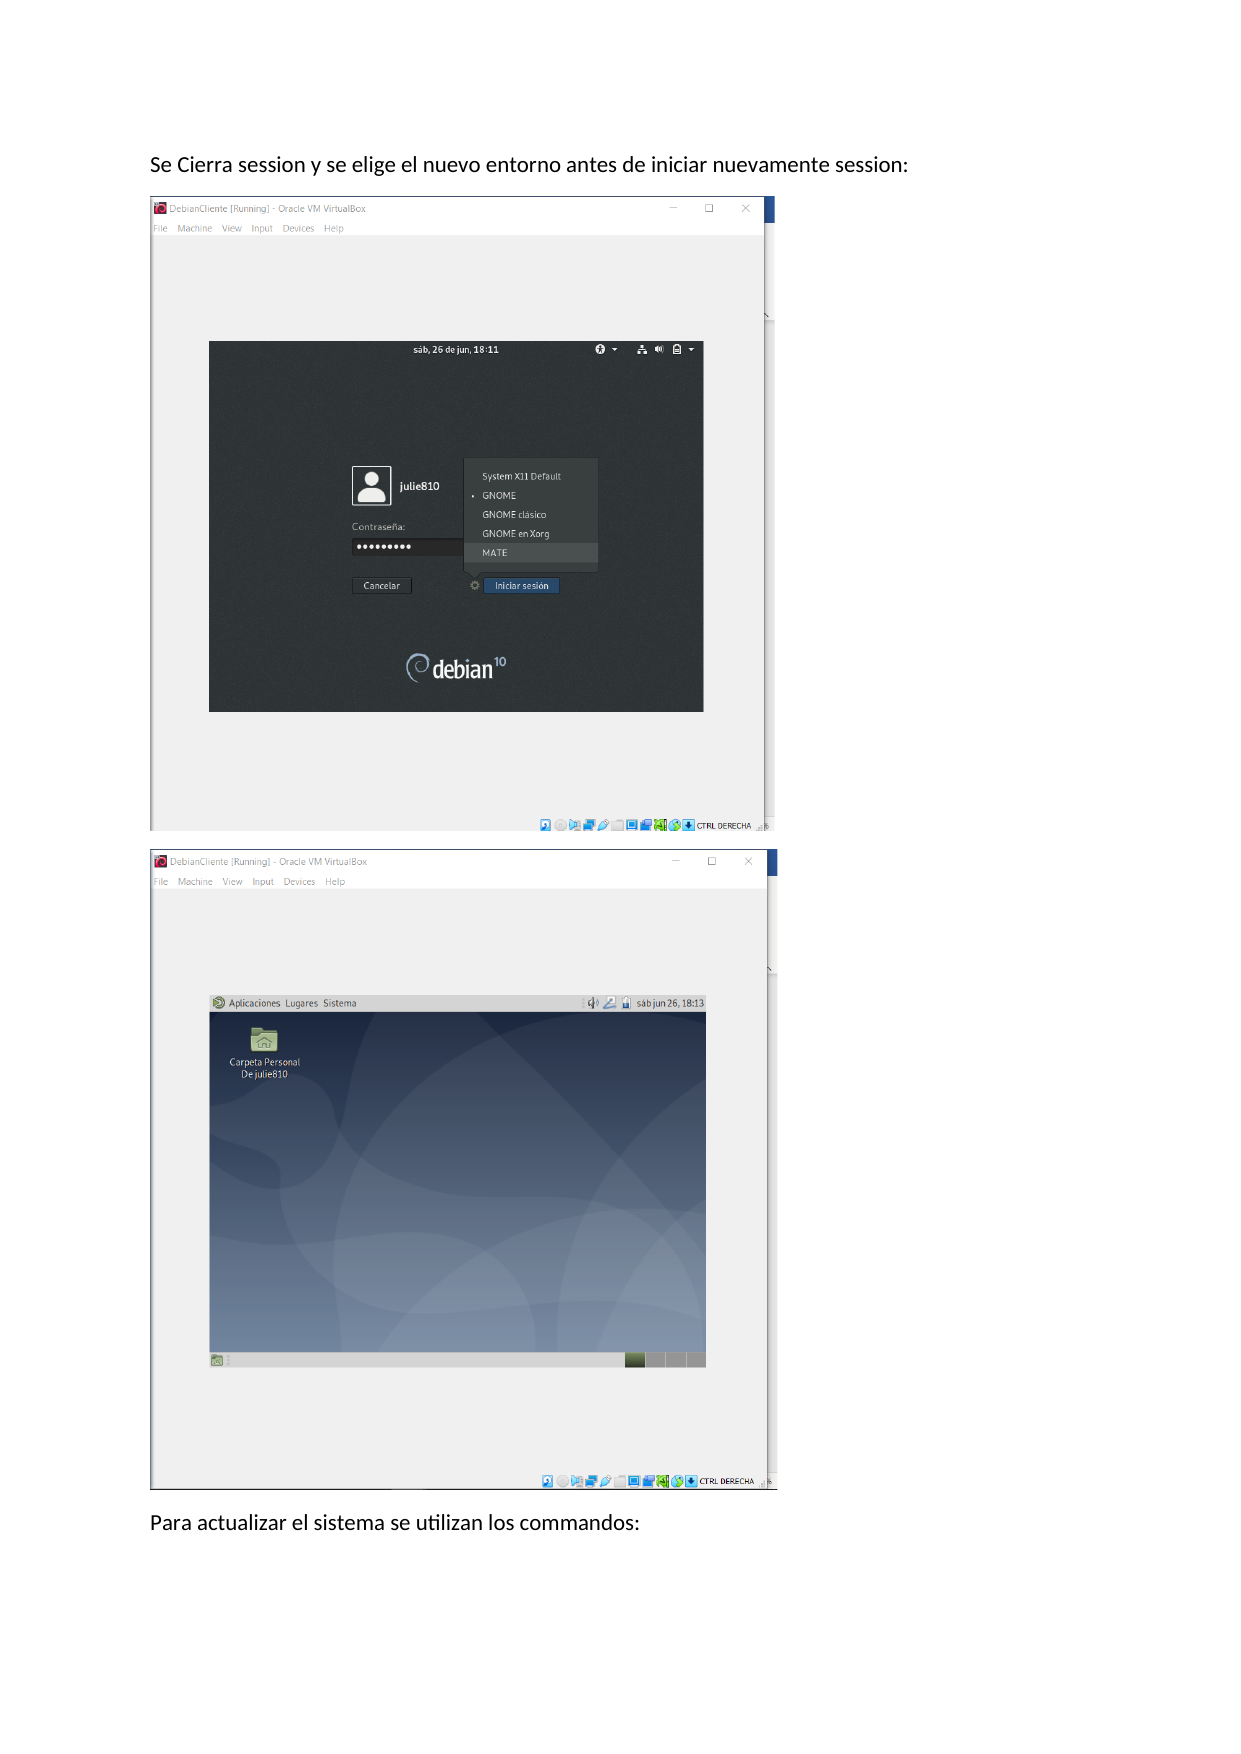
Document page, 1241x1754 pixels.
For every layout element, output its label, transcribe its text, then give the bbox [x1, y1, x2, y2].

picture [150, 196, 775, 831]
text Para actualizar el sistema se utilizan los commandos: [150, 1508, 1090, 1536]
text Se Cierra session y se elige el nuevo entorno antes de iniciar nuevamente session: [150, 150, 1090, 178]
picture [150, 849, 778, 1490]
